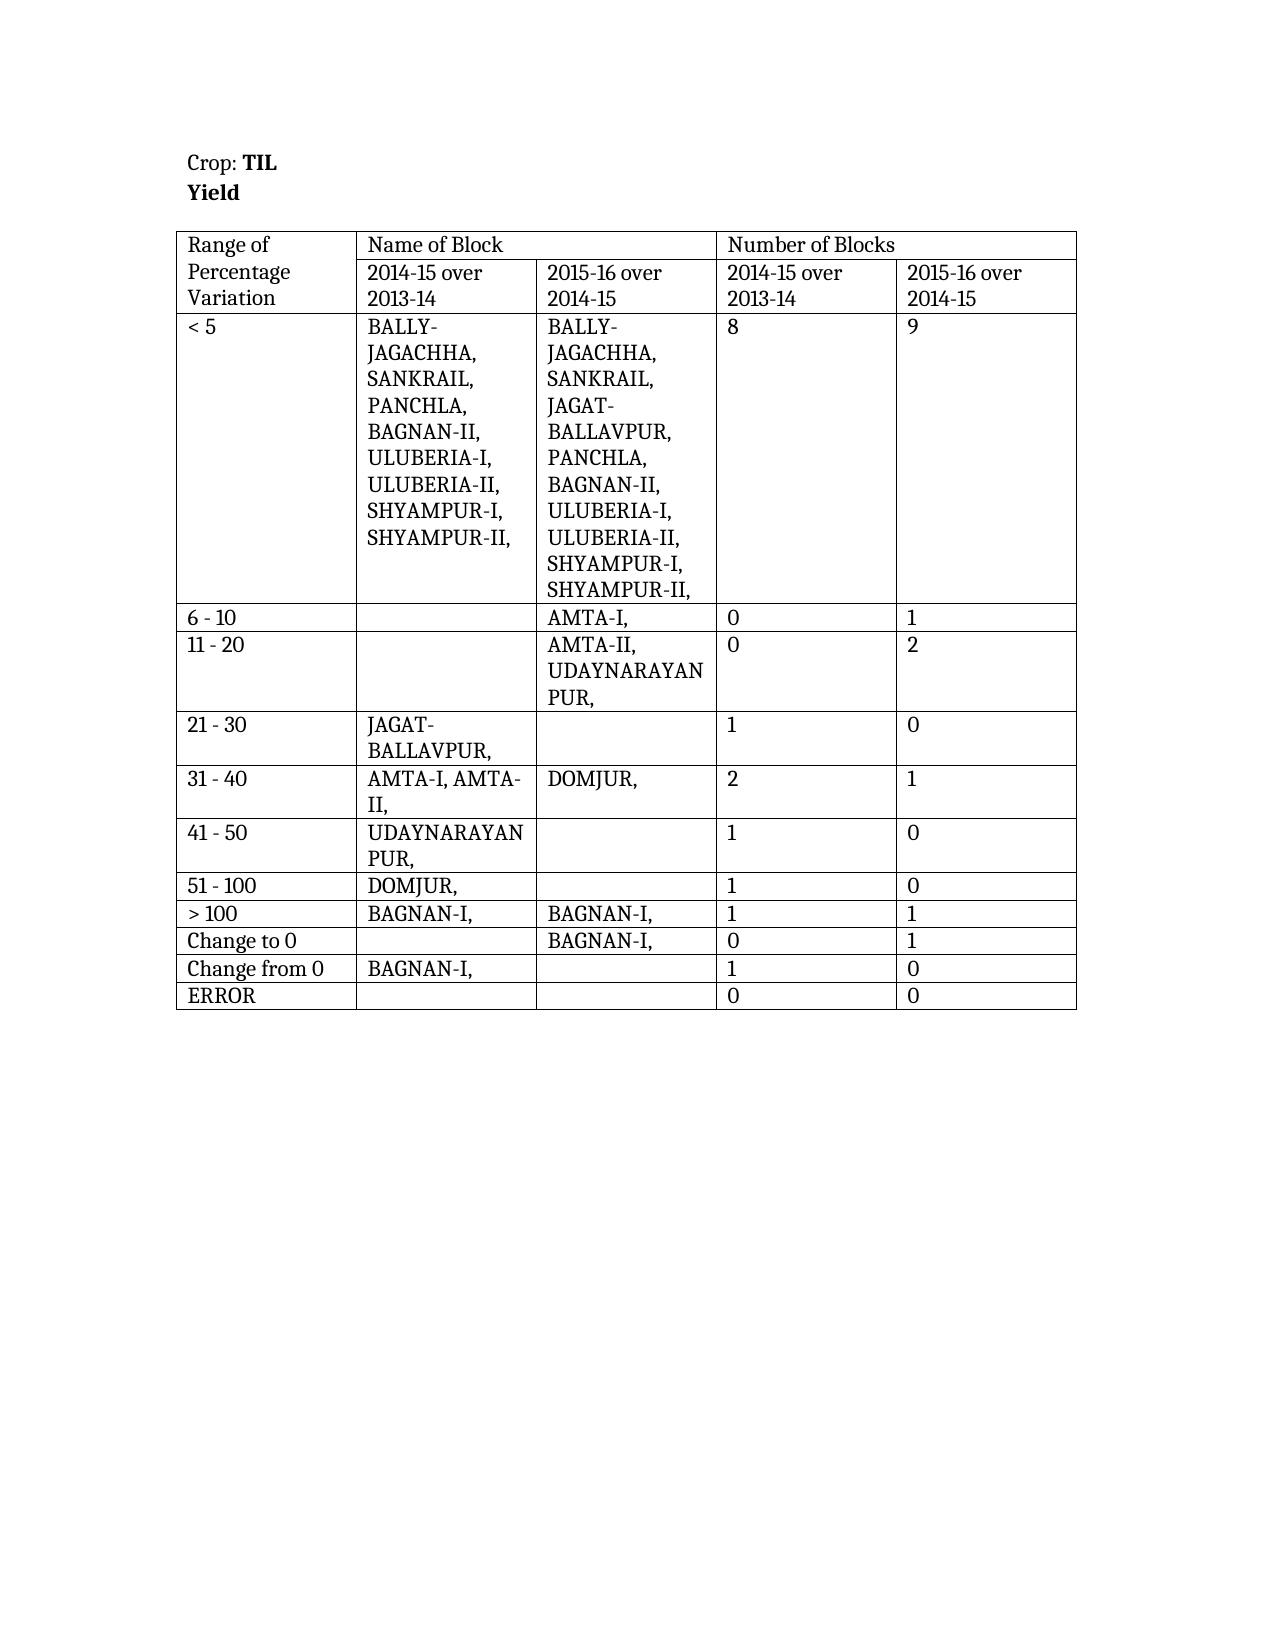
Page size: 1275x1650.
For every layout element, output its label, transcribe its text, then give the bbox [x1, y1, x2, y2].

table_cell JAGAT-BALLAVPUR, [357, 712, 536, 764]
table_cell AMTA-I, AMTA-II, [357, 766, 536, 818]
table_cell UDAYNARAYANPUR, [357, 819, 536, 872]
table_cell BAGNAN-I, [357, 955, 536, 982]
table_cell 2014-15 over 2013-14 [357, 260, 536, 312]
table_cell DOMJUR, [357, 873, 536, 899]
table_cell BAGNAN-I, [537, 928, 716, 954]
table_cell 8 [717, 314, 896, 603]
table_cell 0 [717, 632, 896, 711]
table_cell 0 [717, 928, 896, 954]
table_cell ERROR [177, 983, 356, 1009]
table_cell 6 - 10 [177, 604, 356, 631]
table_cell 1 [897, 766, 1076, 818]
table_cell [357, 632, 536, 711]
table_cell BAGNAN-I, [537, 901, 716, 927]
table_cell 1 [897, 604, 1076, 631]
table_cell 41 - 50 [177, 819, 356, 872]
table_cell [537, 873, 716, 899]
table_cell [537, 819, 716, 872]
table_cell > 100 [177, 901, 356, 927]
table_header Number of Blocks [717, 232, 1076, 259]
table_cell 2014-15 over 2013-14 [717, 260, 896, 312]
table_cell [537, 712, 716, 764]
table_cell [357, 928, 536, 954]
table_cell 11 - 20 [177, 632, 356, 711]
text Crop: TIL Yield [187, 150, 1087, 207]
table_cell 21 - 30 [177, 712, 356, 764]
table_cell 1 [717, 873, 896, 899]
table_cell Change to 0 [177, 928, 356, 954]
table_cell AMTA-I, [537, 604, 716, 631]
table_header Name of Block [357, 232, 716, 259]
table_cell 1 [717, 819, 896, 872]
table_cell 2 [897, 632, 1076, 711]
table_cell 0 [897, 955, 1076, 982]
table_cell DOMJUR, [537, 766, 716, 818]
table_cell 0 [897, 819, 1076, 872]
table_cell < 5 [177, 314, 356, 603]
table_cell 31 - 40 [177, 766, 356, 818]
table_cell [537, 955, 716, 982]
table_cell [357, 604, 536, 631]
table_cell 2 [717, 766, 896, 818]
table_cell 0 [717, 604, 896, 631]
table_cell 1 [717, 712, 896, 764]
table_cell BALLY-JAGACHHA, SANKRAIL, JAGAT-BALLAVPUR, PANCHLA, BAGNAN-II, ULUBERIA-I, ULUBERIA-II, SHYAMPUR-I, SHYAMPUR-II, [537, 314, 716, 603]
table_cell 0 [717, 983, 896, 1009]
table_cell [357, 983, 536, 1009]
table_header Range of Percentage Variation [177, 232, 356, 312]
table_cell [537, 983, 716, 1009]
table_cell BALLY-JAGACHHA, SANKRAIL, PANCHLA, BAGNAN-II, ULUBERIA-I, ULUBERIA-II, SHYAMPUR-I, SHYAMPUR-II, [357, 314, 536, 603]
table_cell 1 [717, 955, 896, 982]
table_cell 2015-16 over 2014-15 [537, 260, 716, 312]
table_cell 1 [897, 901, 1076, 927]
table_cell 0 [897, 983, 1076, 1009]
table_cell 0 [897, 873, 1076, 899]
table_cell AMTA-II, UDAYNARAYANPUR, [537, 632, 716, 711]
table_cell 2015-16 over 2014-15 [897, 260, 1076, 312]
table_cell 1 [897, 928, 1076, 954]
table_cell BAGNAN-I, [357, 901, 536, 927]
table_cell 1 [717, 901, 896, 927]
table_cell 51 - 100 [177, 873, 356, 899]
table_cell 0 [897, 712, 1076, 764]
table_cell Change from 0 [177, 955, 356, 982]
table_cell 9 [897, 314, 1076, 603]
